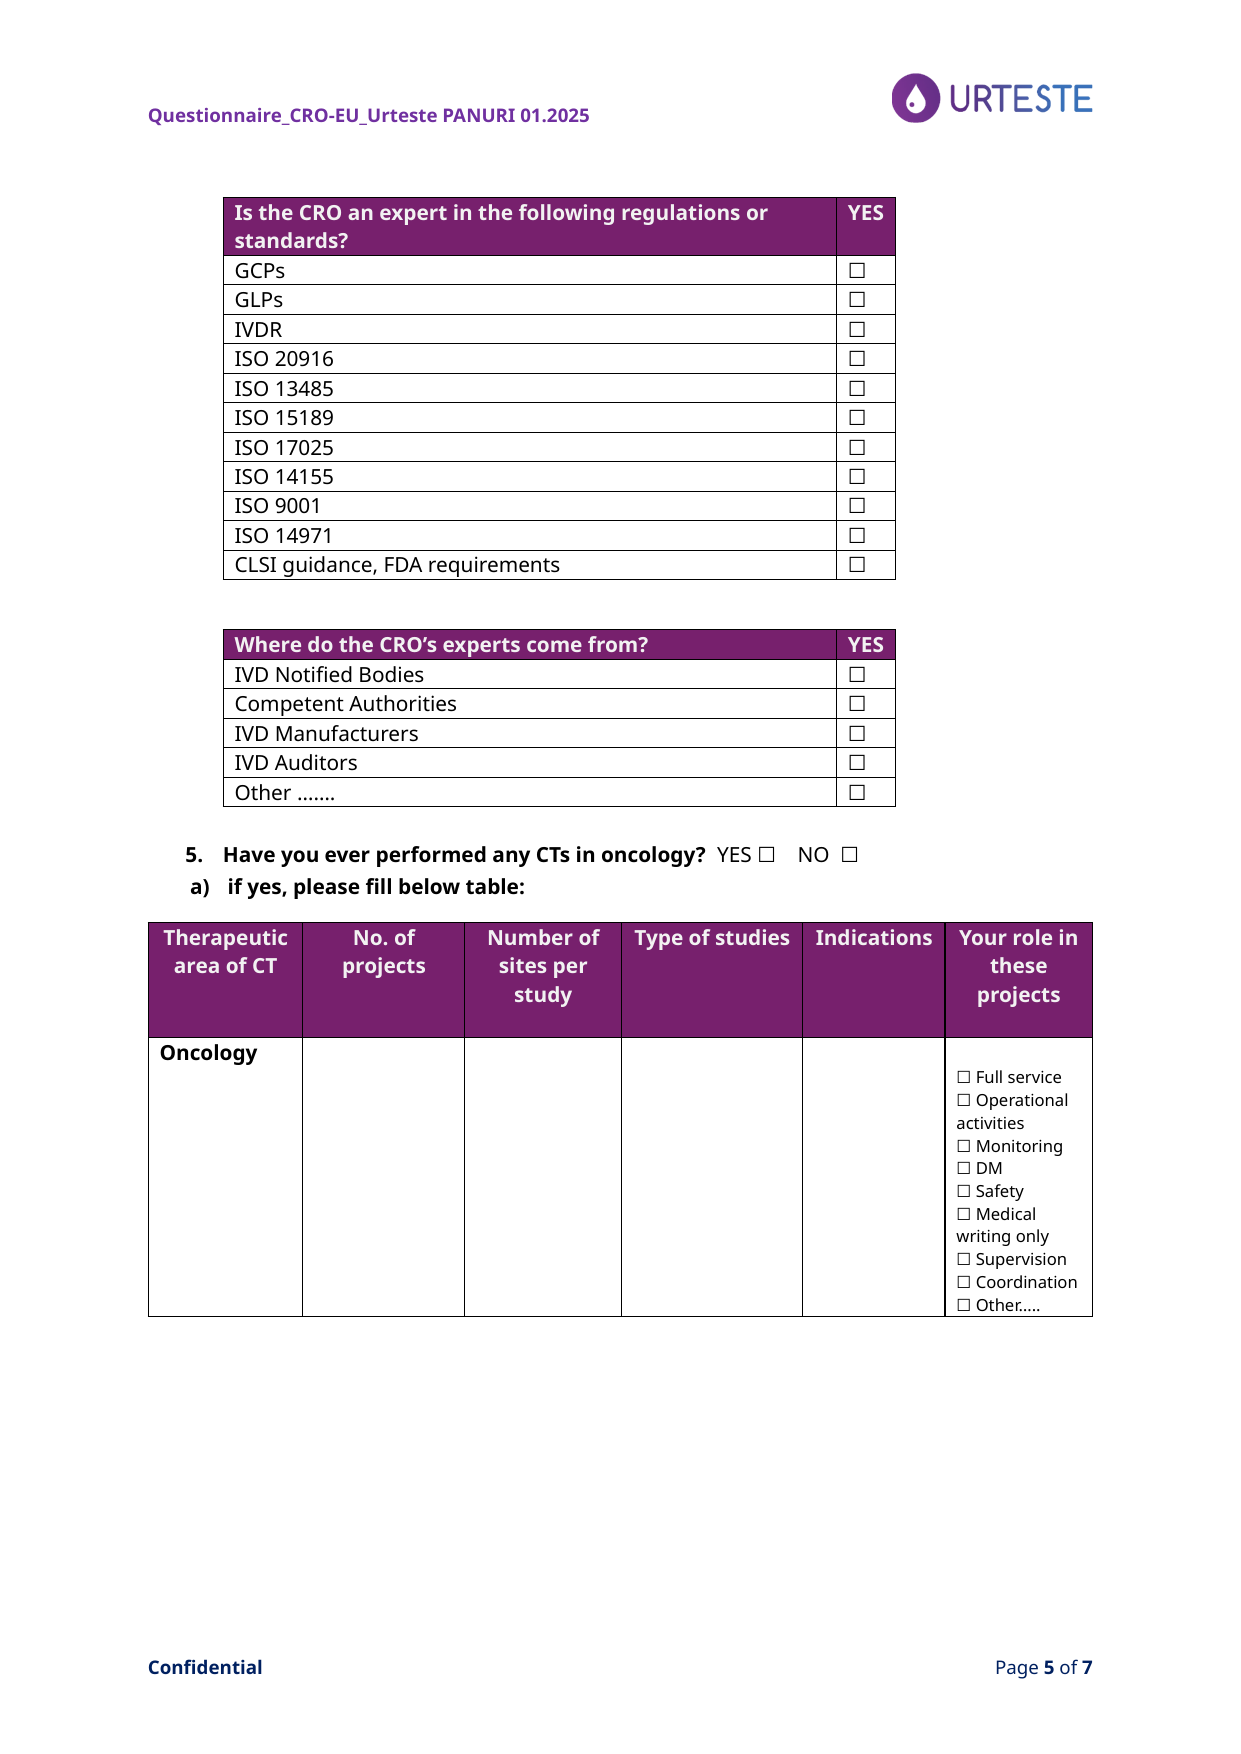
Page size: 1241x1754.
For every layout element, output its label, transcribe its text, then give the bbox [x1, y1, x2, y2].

table_header YES [837, 630, 895, 659]
table_cell [803, 1038, 944, 1316]
table_cell GLPs [224, 285, 836, 314]
table_header No. of projects [303, 923, 464, 1037]
table_cell IVDR [224, 315, 836, 343]
table_cell IVD Notified Bodies [224, 660, 836, 688]
table_header Type of studies [622, 923, 802, 1037]
table_header Your role in these projects [946, 923, 1092, 1037]
table_cell ISO 20916 [224, 344, 836, 373]
table_cell IVD Manufacturers [224, 719, 836, 747]
table_header Is the CRO an expert in the following regulations or standards? [224, 198, 836, 255]
table_cell Full service Operational activities Monitoring DM Safety Medical writing only Supervision Coordination Other….. [946, 1038, 1092, 1316]
picture [892, 73, 1093, 123]
table_cell GCPs [224, 256, 836, 284]
table_cell [303, 1038, 464, 1316]
list Have you ever performed any CTs in oncology? YES NO [185, 840, 1093, 868]
table_cell ISO 15189 [224, 403, 836, 432]
table_cell Oncology [149, 1038, 302, 1316]
table_cell ISO 14155 [224, 462, 836, 491]
table_header Indications [803, 923, 944, 1037]
table_cell ISO 9001 [224, 492, 836, 520]
list if yes, please fill below table: [190, 872, 1093, 901]
table_header Therapeutic area of CT [149, 923, 302, 1037]
table_cell [465, 1038, 621, 1316]
table_cell ISO 14971 [224, 521, 836, 549]
table_header Number of sites per study [465, 923, 621, 1037]
table_cell ISO 17025 [224, 433, 836, 461]
table_header YES [837, 198, 895, 255]
table_cell Other ……. [224, 778, 836, 806]
table_cell CLSI guidance, FDA requirements [224, 551, 836, 579]
table_cell IVD Auditors [224, 748, 836, 777]
table_cell ISO 13485 [224, 374, 836, 402]
table_cell Competent Authorities [224, 689, 836, 718]
table_header Where do the CRO’s experts come from? [224, 630, 836, 659]
table_cell [622, 1038, 802, 1316]
